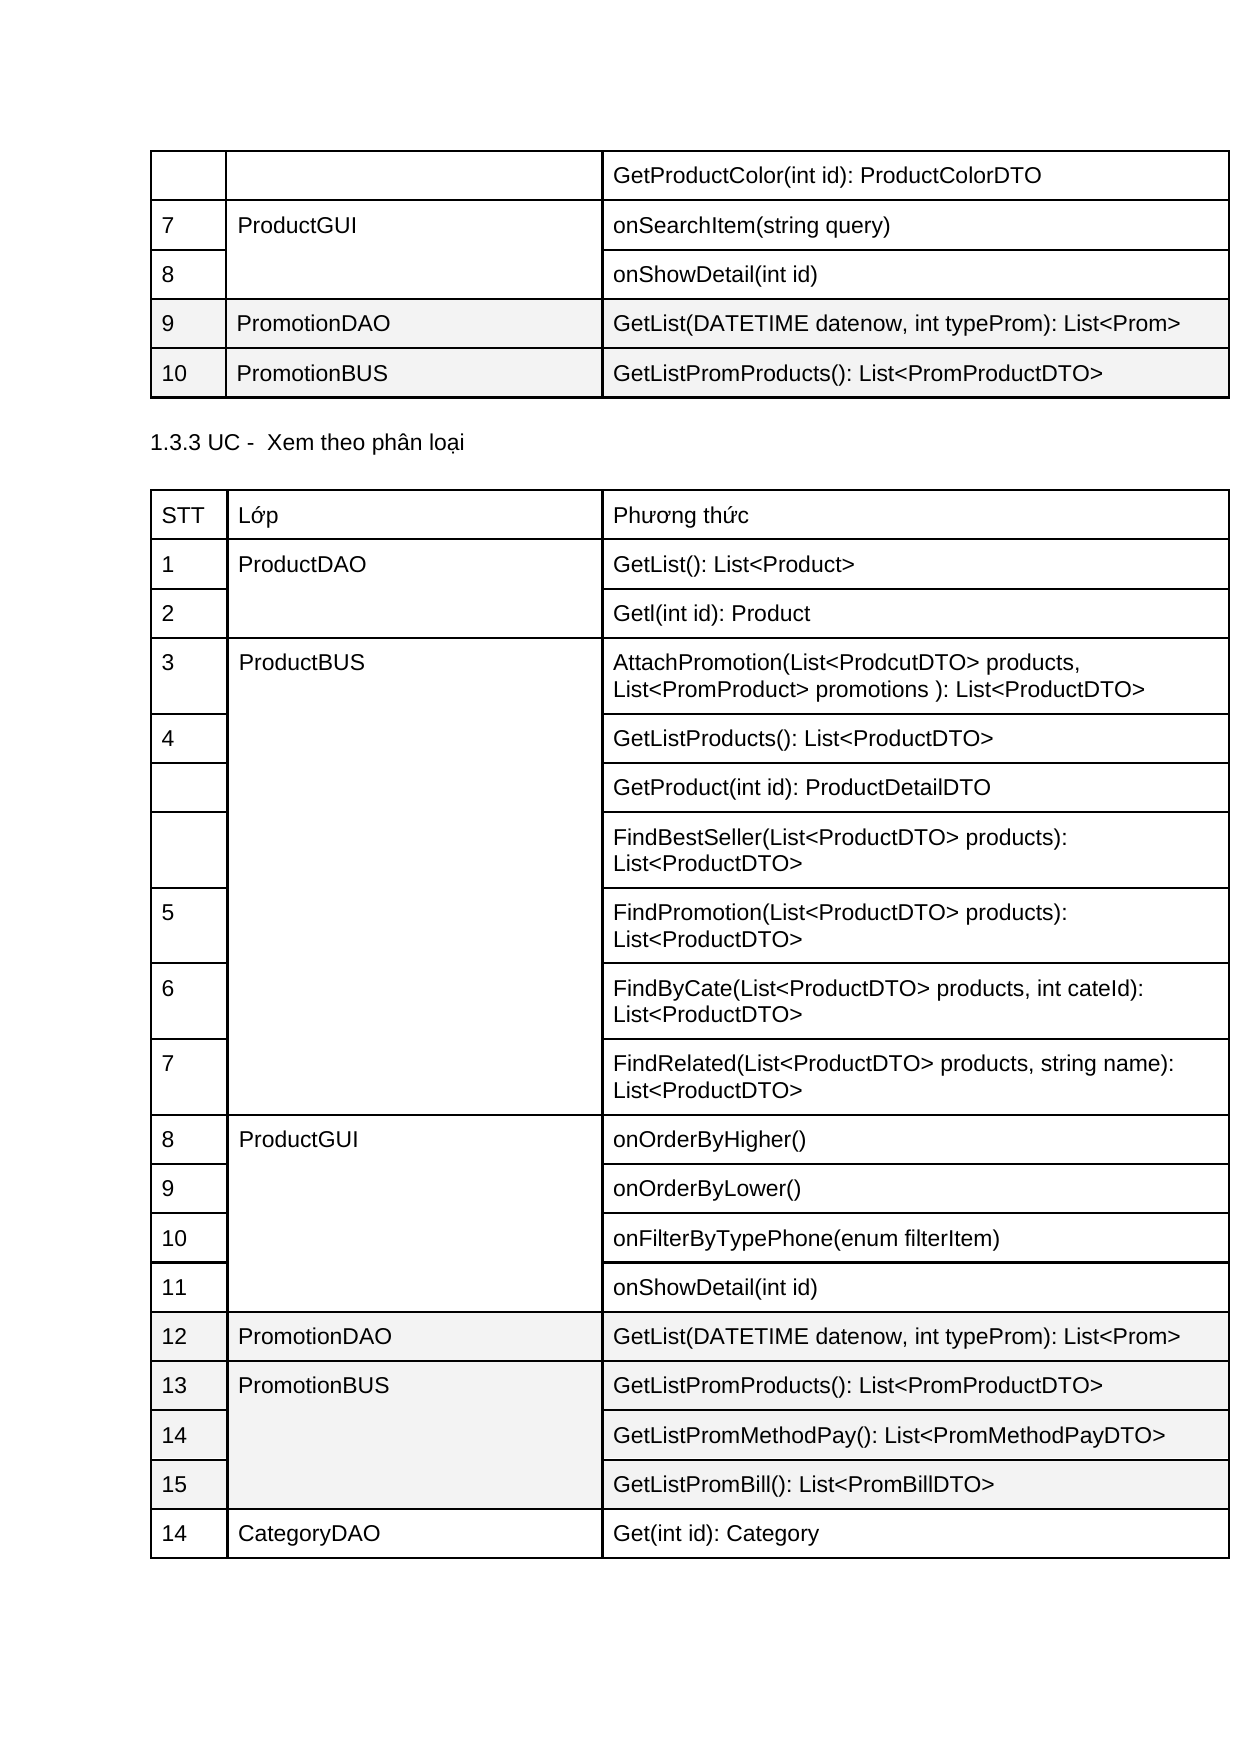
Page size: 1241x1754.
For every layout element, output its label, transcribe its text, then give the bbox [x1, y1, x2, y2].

table_cell FindRelated(List<ProductDTO> products, string name): List<ProductDTO> [604, 1040, 1228, 1113]
table_header Phương thức [604, 491, 1228, 538]
table_cell Getl(int id): Product [604, 590, 1228, 637]
table_cell 8 [152, 251, 225, 298]
table_cell 13 [152, 1362, 226, 1409]
table_cell onSearchItem(string query) [604, 201, 1228, 248]
table_cell PromotionBUS [227, 349, 601, 396]
table_cell onShowDetail(int id) [604, 1264, 1228, 1311]
table_cell [152, 152, 225, 199]
table_cell GetProductColor(int id): ProductColorDTO [604, 152, 1228, 199]
table_cell ProductDAO [229, 540, 601, 637]
table_cell 10 [152, 1214, 226, 1261]
table_cell FindByCate(List<ProductDTO> products, int cateId): List<ProductDTO> [604, 964, 1228, 1038]
table_cell 6 [152, 964, 226, 1038]
table_cell onFilterByTypePhone(enum filterItem) [604, 1214, 1228, 1261]
table_cell 4 [152, 715, 226, 762]
table_header Lớp [229, 491, 601, 538]
table_cell [227, 152, 601, 199]
table_cell 7 [152, 1040, 226, 1113]
table_cell onShowDetail(int id) [604, 251, 1228, 298]
table_cell [152, 764, 226, 811]
table_cell onOrderByLower() [604, 1165, 1228, 1212]
table_cell FindPromotion(List<ProductDTO> products): List<ProductDTO> [604, 889, 1228, 962]
table_cell 8 [152, 1116, 226, 1163]
table_cell Get(int id): Category [604, 1510, 1228, 1557]
table_cell CategoryDAO [229, 1510, 601, 1557]
table_cell GetListPromProducts(): List<PromProductDTO> [604, 1362, 1228, 1409]
table_cell 10 [152, 349, 225, 396]
table_cell ProductGUI [229, 1116, 601, 1311]
table_cell GetProduct(int id): ProductDetailDTO [604, 764, 1228, 811]
table_cell GetList(): List<Product> [604, 540, 1228, 588]
table_cell 9 [152, 300, 225, 347]
table_cell 12 [152, 1313, 226, 1360]
table_cell GetListProducts(): List<ProductDTO> [604, 715, 1228, 762]
table_cell 9 [152, 1165, 226, 1212]
text 1.3.3 UC - Xem theo phân loại [150, 429, 1090, 455]
table_cell FindBestSeller(List<ProductDTO> products): List<ProductDTO> [604, 813, 1228, 887]
table_cell [152, 813, 226, 887]
table_cell 7 [152, 201, 225, 248]
table_cell PromotionDAO [229, 1313, 601, 1360]
table_cell 14 [152, 1510, 226, 1557]
table_cell GetList(DATETIME datenow, int typeProm): List<Prom> [604, 300, 1228, 347]
table_cell 1 [152, 540, 226, 588]
table_header STT [152, 491, 226, 538]
table_cell GetListPromProducts(): List<PromProductDTO> [604, 349, 1228, 396]
table_cell 3 [152, 639, 226, 712]
table_cell onOrderByHigher() [604, 1116, 1228, 1163]
table_cell GetListPromBill(): List<PromBillDTO> [604, 1461, 1228, 1508]
table_cell 2 [152, 590, 226, 637]
table_cell ProductBUS [229, 639, 601, 1113]
table_cell 14 [152, 1411, 226, 1458]
table_cell PromotionBUS [229, 1362, 601, 1508]
table_cell AttachPromotion(List<ProdcutDTO> products, List<PromProduct> promotions ): List<ProductDTO> [604, 639, 1228, 712]
table_cell ProductGUI [227, 201, 601, 298]
table_cell 5 [152, 889, 226, 962]
table_cell PromotionDAO [227, 300, 601, 347]
table_cell GetList(DATETIME datenow, int typeProm): List<Prom> [604, 1313, 1228, 1360]
table_cell 11 [152, 1264, 226, 1311]
table_cell 15 [152, 1461, 226, 1508]
table_cell GetListPromMethodPay(): List<PromMethodPayDTO> [604, 1411, 1228, 1458]
